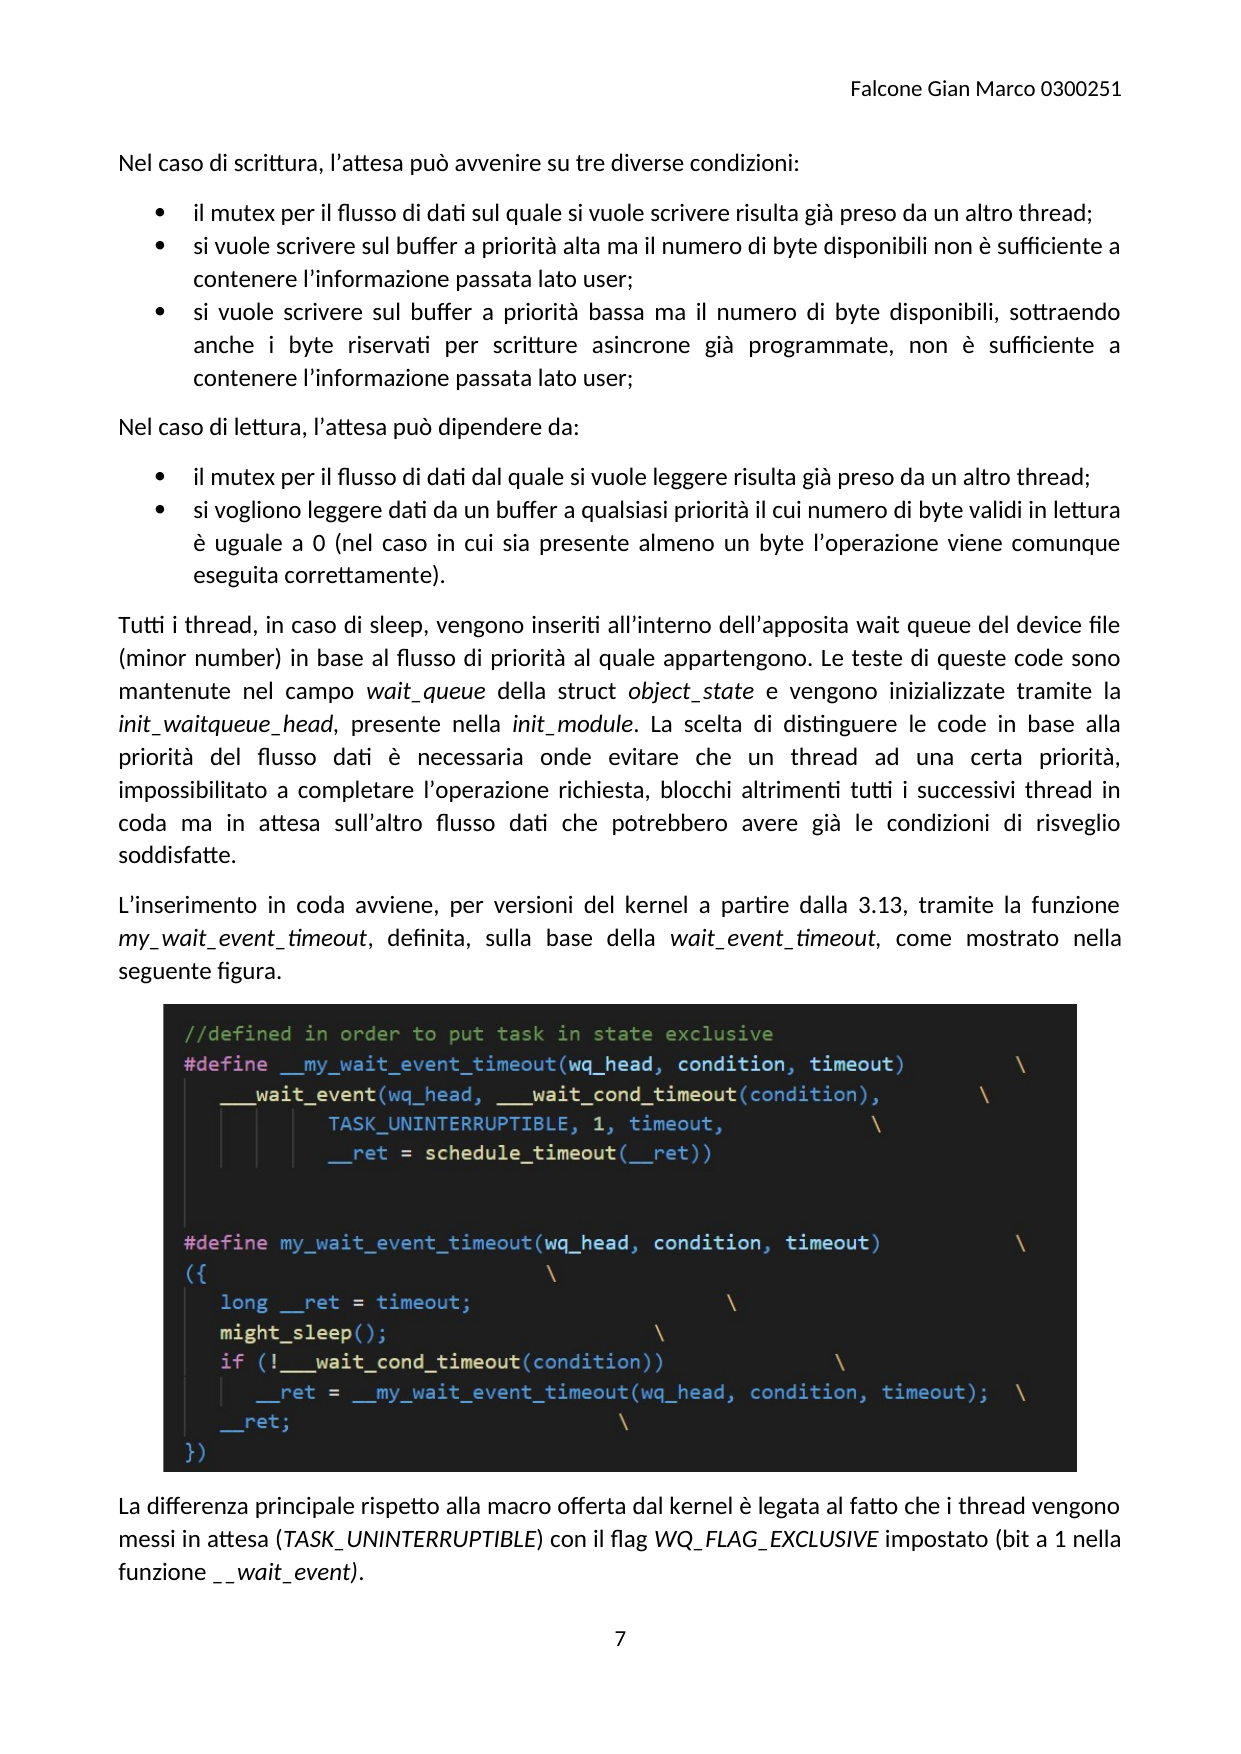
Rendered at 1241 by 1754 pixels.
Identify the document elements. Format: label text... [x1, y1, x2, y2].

text La differenza principale rispetto alla macro offerta dal kernel è legata al fatto che i thread vengono messi in attesa (TASK_UNINTERRUPTIBLE) con il flag WQ_FLAG_EXCLUSIVE impostato (bit a 1 nella funzione __wait_event). [118, 1490, 1122, 1587]
list si vogliono leggere dati da un buffer a qualsiasi priorità il cui numero di byte validi in lettura è uguale a 0 (nel caso in cui sia presente almeno un byte l’operazione viene comunque eseguita correttamente). [156, 494, 1122, 590]
text L’inserimento in coda avviene, per versioni del kernel a partire dalla 3.13, tramite la funzione my_wait_event_timeout, definita, sulla base della wait_event_timeout, come mostrato nella seguente figura. [118, 889, 1122, 986]
list il mutex per il flusso di dati dal quale si vuole leggere risulta già preso da un altro thread; [156, 461, 1122, 491]
text Tutti i thread, in caso di sleep, vengono inseriti all’interno dell’apposita wait queue del device file (minor number) in base al flusso di priorità al quale appartengono. Le teste di queste code sono mantenute nel campo wait_queue della struct object_state e vengono inizializzate tramite la init_waitqueue_head, presente nella init_module. La scelta di distinguere le code in base alla priorità del flusso dati è necessaria onde evitare che un thread ad una certa priorità, impossibilitato a completare l’operazione richiesta, blocchi altrimenti tutti i successivi thread in coda ma in attesa sull’altro flusso dati che potrebbero avere già le condizioni di risveglio soddisfatte. [118, 609, 1122, 870]
list si vuole scrivere sul buffer a priorità bassa ma il numero di byte disponibili, sottraendo anche i byte riservati per scritture asincrone già programmate, non è sufficiente a contenere l’informazione passata lato user; [156, 296, 1122, 392]
list si vuole scrivere sul buffer a priorità alta ma il numero di byte disponibili non è sufficiente a contenere l’informazione passata lato user; [156, 230, 1122, 293]
text Nel caso di lettura, l’attesa può dipendere da: [118, 411, 1122, 442]
text Nel caso di scrittura, l’attesa può avvenire su tre diverse condizioni: [118, 148, 1122, 178]
list il mutex per il flusso di dati sul quale si vuole scrivere risulta già preso da un altro thread; [156, 197, 1122, 228]
picture [163, 1004, 1077, 1472]
